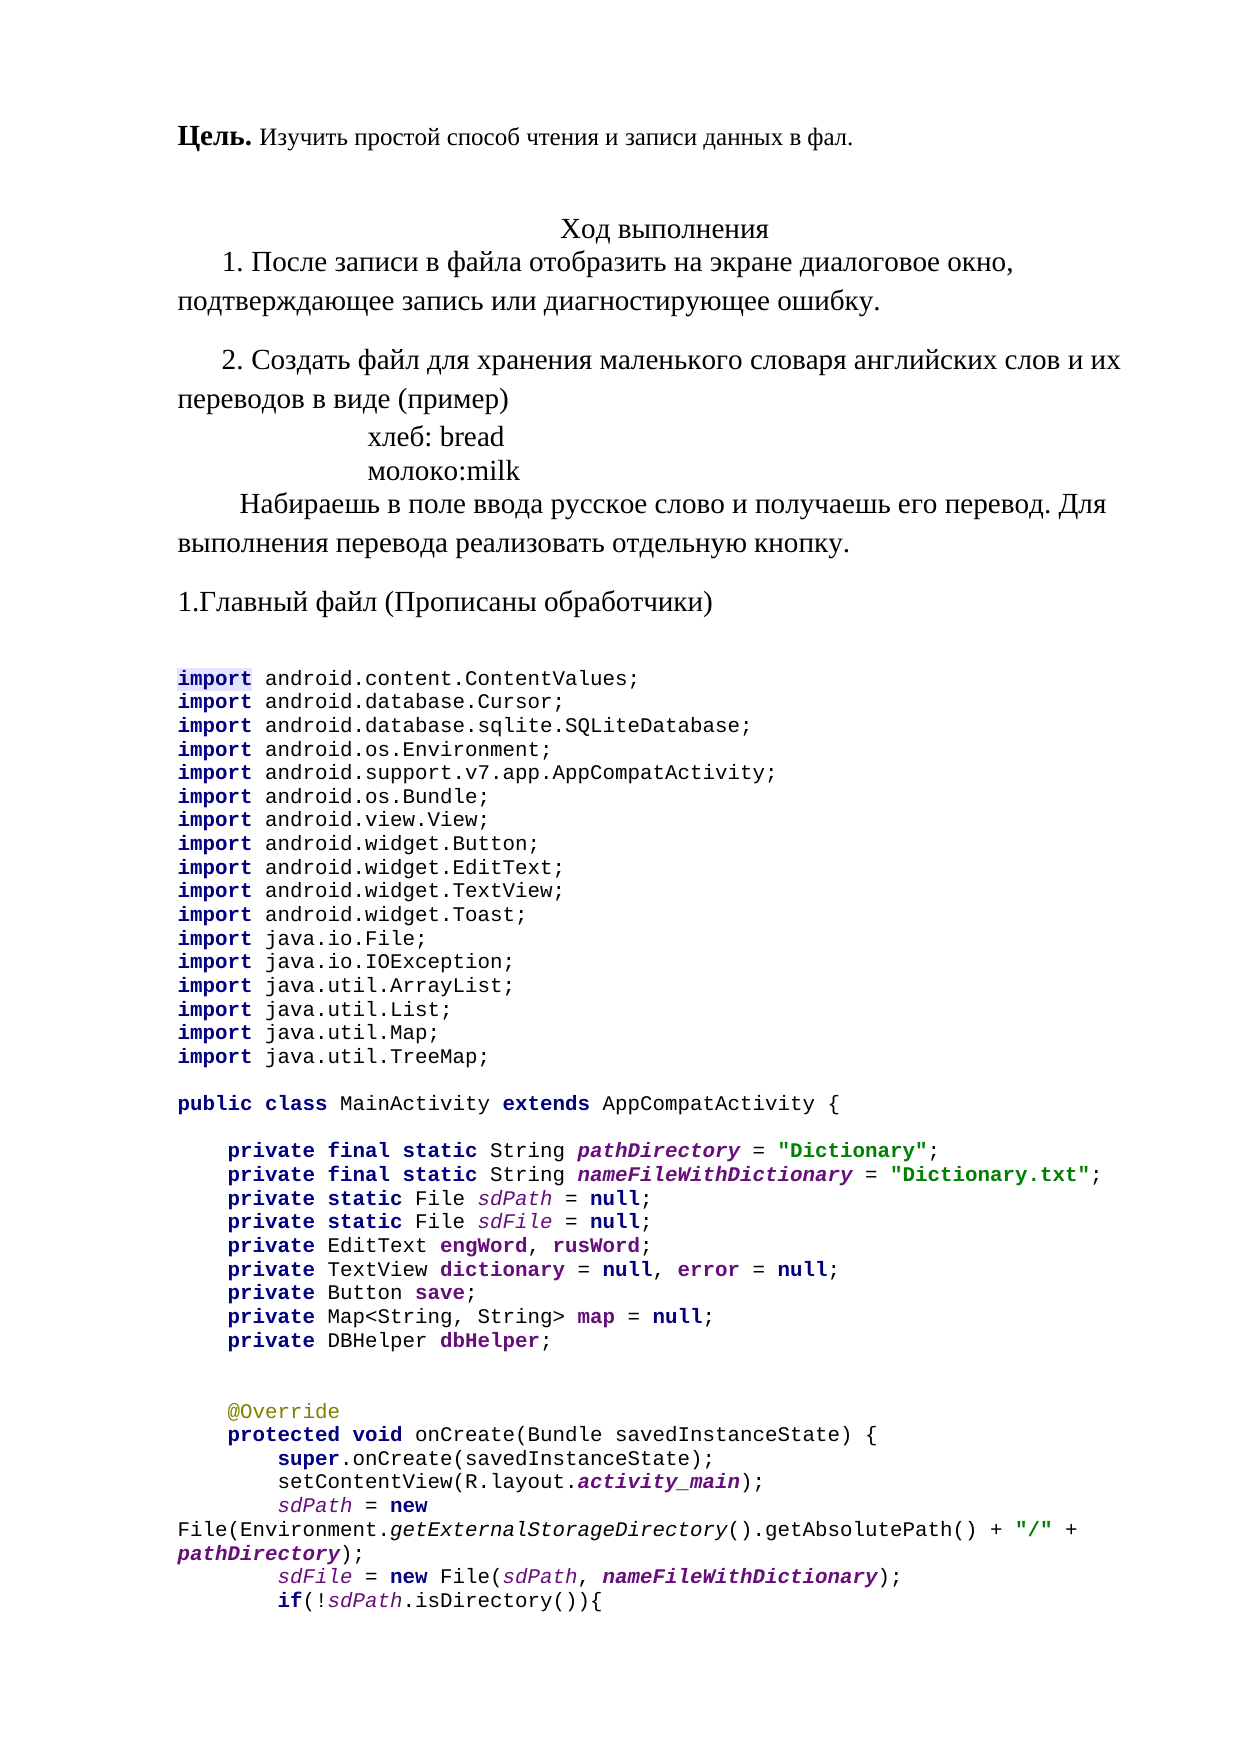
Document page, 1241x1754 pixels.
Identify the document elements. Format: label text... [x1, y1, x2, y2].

text 1.Главный файл (Прописаны обработчики) [177, 584, 1152, 618]
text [177, 668, 1152, 1613]
text Набираешь в поле ввода русское слово и получаешь его перевод. Для выполнения перевода реализовать отдельную кнопку. [177, 487, 1152, 559]
text Ход выполнения [177, 211, 1152, 244]
text хлеб: bread [177, 419, 1152, 453]
list После записи в файла отобразить на экране диалоговое окно, подтверждающее запись или диагностирующее ошибку. [177, 244, 1152, 317]
text молоко:milk [177, 453, 1152, 487]
list Создать файл для хранения маленького словаря английских слов и их переводов в виде (пример) [177, 342, 1152, 414]
text Цель. Изучить простой способ чтения и записи данных в фал. [177, 118, 1152, 152]
